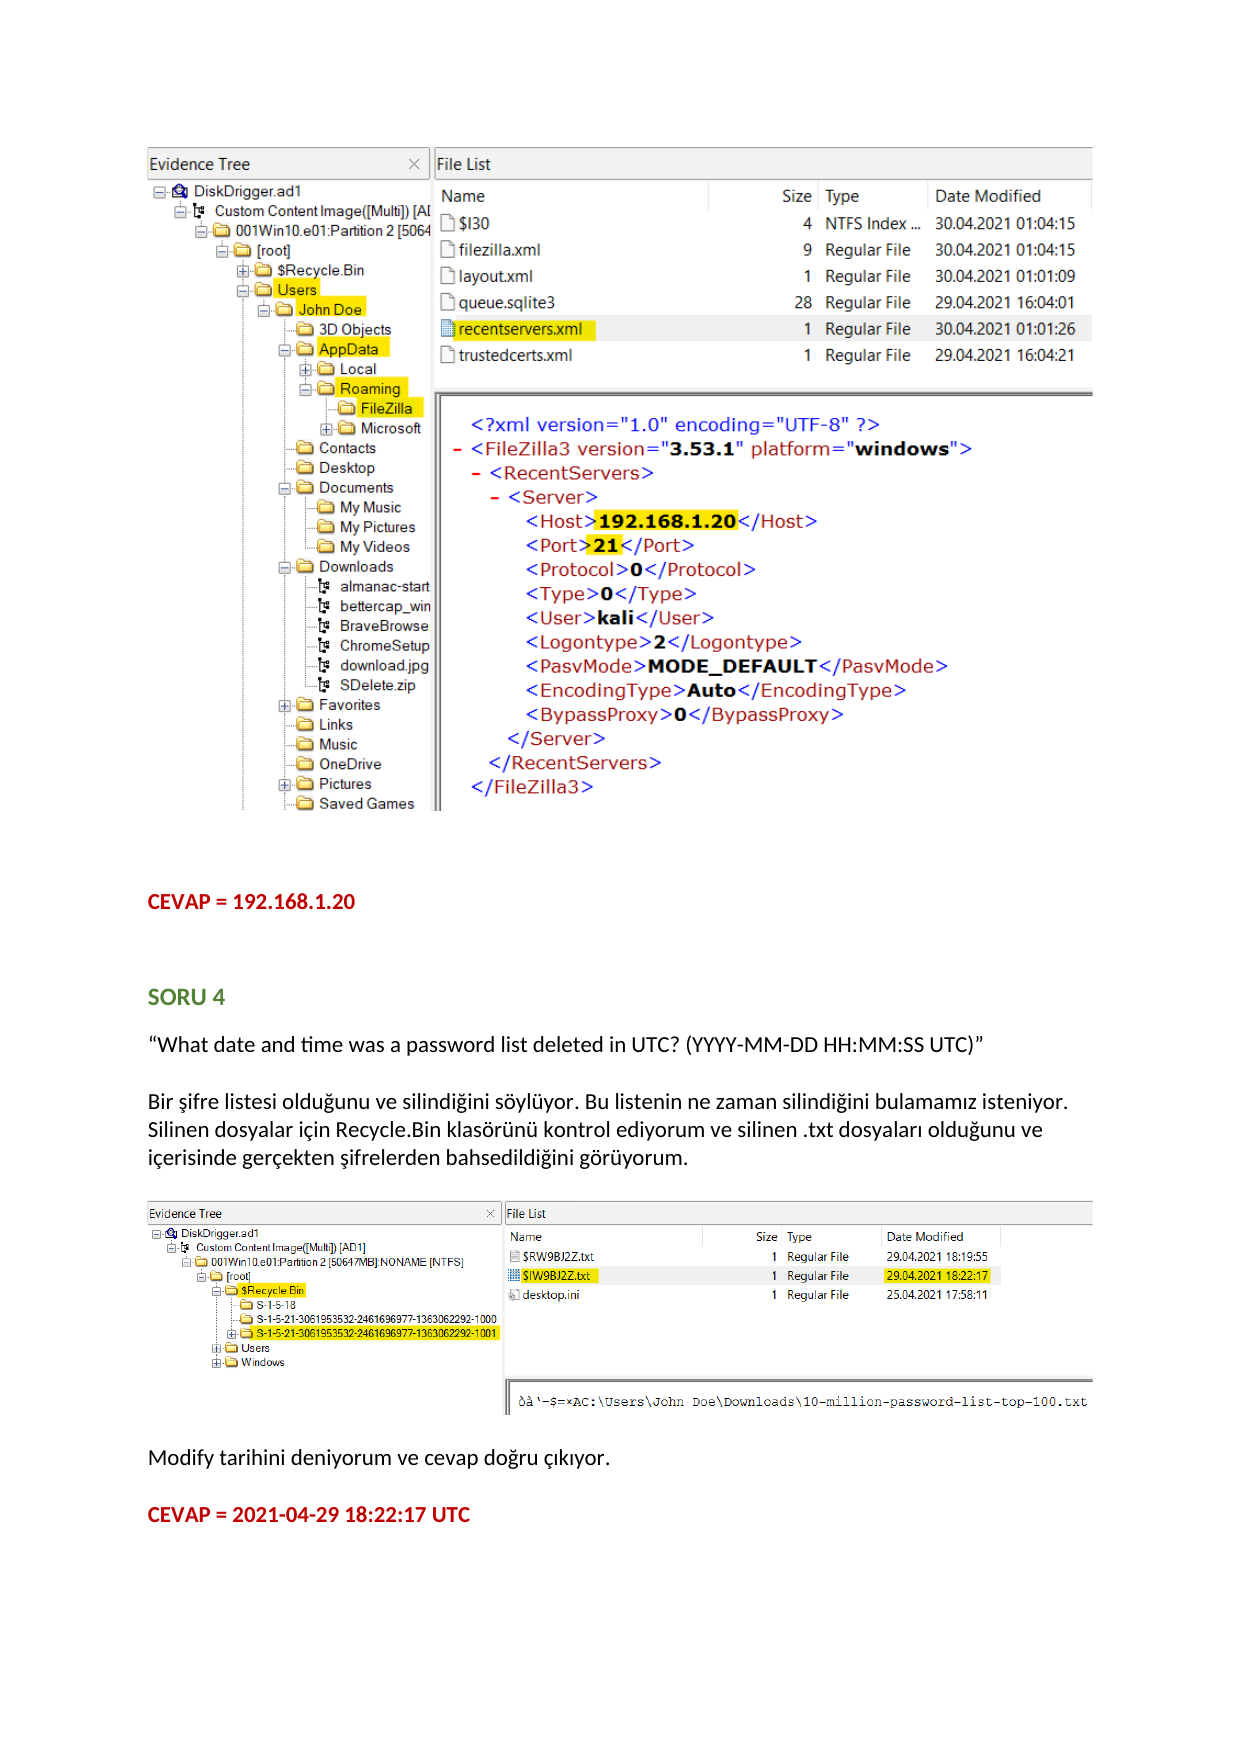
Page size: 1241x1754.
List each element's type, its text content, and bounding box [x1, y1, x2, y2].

text CEVAP = 2021-04-29 18:22:17 UTC [148, 1501, 1093, 1528]
picture [147, 1200, 1093, 1415]
text CEVAP = 192.168.1.20 [148, 887, 1093, 915]
text SORU 4 [148, 981, 1093, 1011]
text “What date and time was a password list deleted in UTC? (YYYY-MM-DD HH:MM:SS UTC)” [148, 1030, 1093, 1058]
text Modify tarihini deniyorum ve cevap doğru çıkıyor. [148, 1443, 1093, 1471]
picture [147, 147, 1093, 811]
text Bir şifre listesi olduğunu ve silindiğini söylüyor. Bu listenin ne zaman silindiğini bulamamız isteniyor. Silinen dosyalar için Recycle.Bin klasörünü kontrol ediyorum ve silinen .txt dosyaları olduğunu ve içerisinde gerçekten şifrelerden bahsedildiğini görüyorum. [148, 1087, 1093, 1171]
